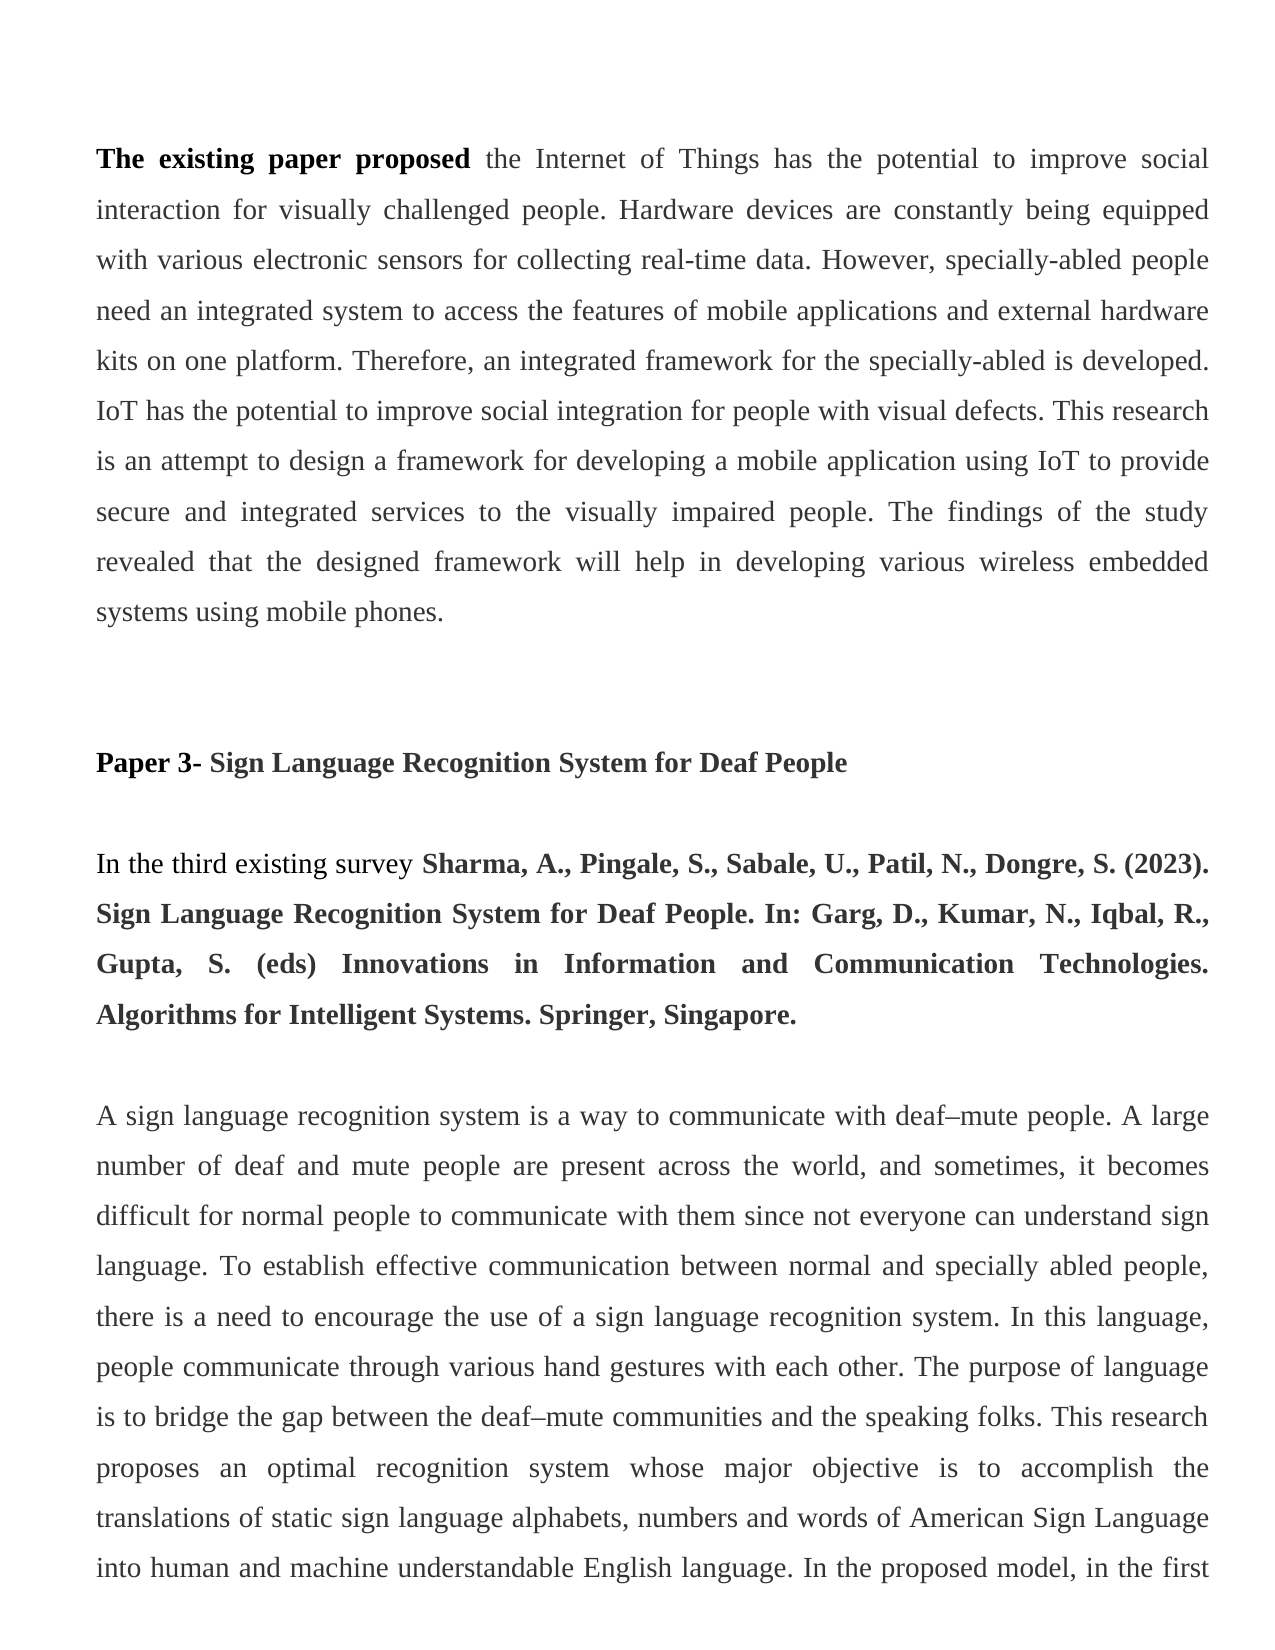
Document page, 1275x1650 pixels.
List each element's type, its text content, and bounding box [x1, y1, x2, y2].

text In the third existing survey Sharma, A., Pingale, S., Sabale, U., Patil, N., Dongre, S. (2023). Sign Language Recognition System for Deaf People. In: Garg, D., Kumar, N., Iqbal, R., Gupta, S. (eds) Innovations in Information and Communication Technologies. Algorithms for Intelligent Systems. Springer, Singapore. [96, 846, 1210, 1031]
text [96, 1098, 1210, 1584]
text The existing paper proposed the Internet of Things has the potential to improve social interaction for visually challenged people. Hardware devices are constantly being equipped with various electronic sensors for collecting real-time data. However, specially-abled people need an integrated system to access the features of mobile applications and external hardware kits on one platform. Therefore, an integrated framework for the specially-abled is developed. IoT has the potential to improve social integration for people with visual defects. This research is an attempt to design a framework for developing a mobile application using IoT to provide secure and integrated services to the visually impaired people. The findings of the study revealed that the designed framework will help in developing various wireless embedded systems using mobile phones. [96, 142, 1210, 628]
text Paper 3- Sign Language Recognition System for Deaf People [96, 745, 1210, 779]
